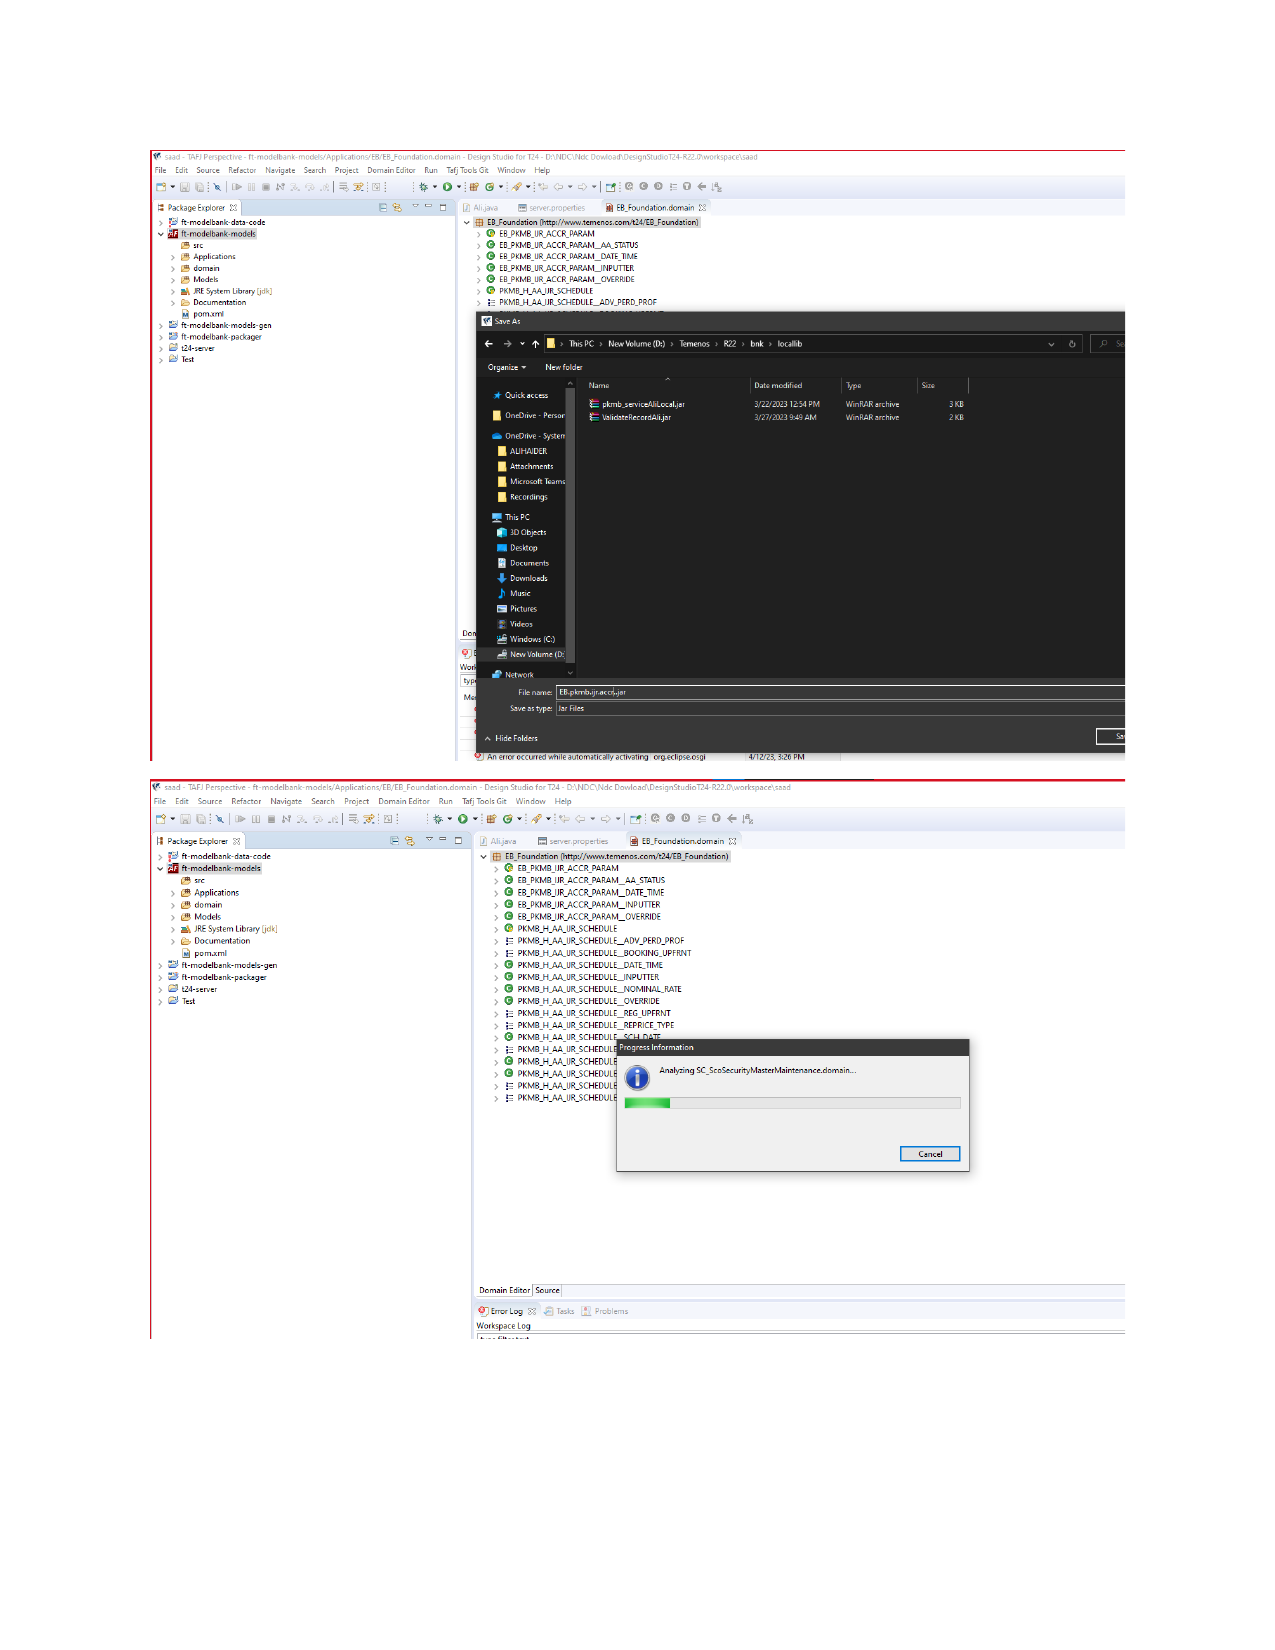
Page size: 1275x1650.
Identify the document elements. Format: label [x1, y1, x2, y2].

picture [150, 150, 1125, 761]
picture [150, 779, 1125, 1339]
